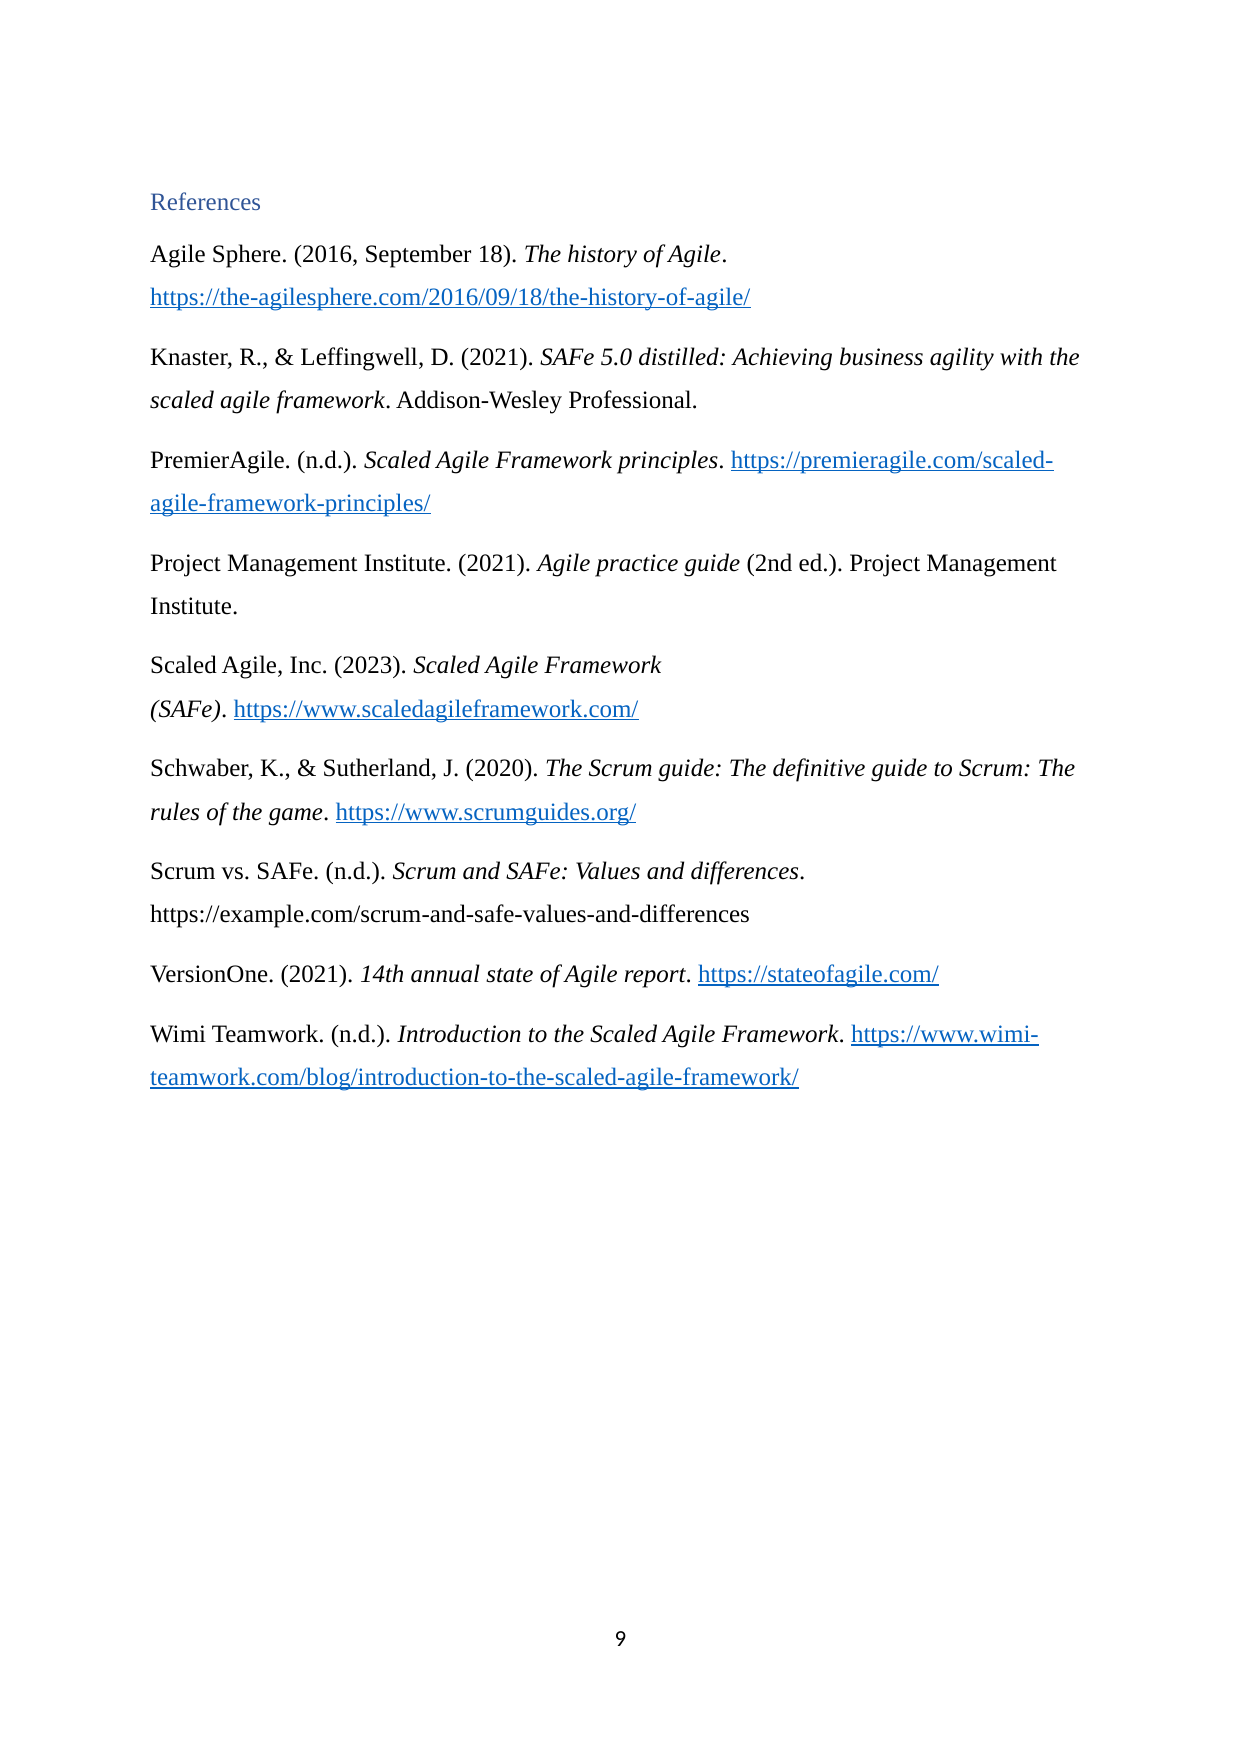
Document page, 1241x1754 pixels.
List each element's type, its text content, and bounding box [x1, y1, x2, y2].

text PremierAgile. (n.d.). Scaled Agile Framework principles. https://premieragile.com/scaled-agile-framework-principles/ [150, 445, 1090, 517]
text VersionOne. (2021). 14th annual state of Agile report. https://stateofagile.com/ [150, 959, 1090, 988]
text Knaster, R., & Leffingwell, D. (2021). SAFe 5.0 distilled: Achieving business agility with the scaled agile framework. Addison-Wesley Professional. [150, 342, 1090, 414]
text Scrum vs. SAFe. (n.d.). Scrum and SAFe: Values and differences. https://example.com/scrum-and-safe-values-and-differences [150, 856, 1090, 928]
text Scaled Agile, Inc. (2023). Scaled Agile Framework (SAFe). https://www.scaledagileframework.com/ [150, 651, 1090, 722]
text Agile Sphere. (2016, September 18). The history of Agile. https://the-agilesphere.com/2016/09/18/the-history-of-agile/ [150, 239, 1090, 311]
text Schwaber, K., & Sutherland, J. (2020). The Scrum guide: The definitive guide to Scrum: The rules of the game. https://www.scrumguides.org/ [150, 753, 1090, 825]
text Project Management Institute. (2021). Agile practice guide (2nd ed.). Project Management Institute. [150, 548, 1090, 619]
text Wimi Teamwork. (n.d.). Introduction to the Scaled Agile Framework. https://www.wimi-teamwork.com/blog/introduction-to-the-scaled-agile-framework/ [150, 1019, 1090, 1091]
subtitle References [150, 187, 1090, 216]
